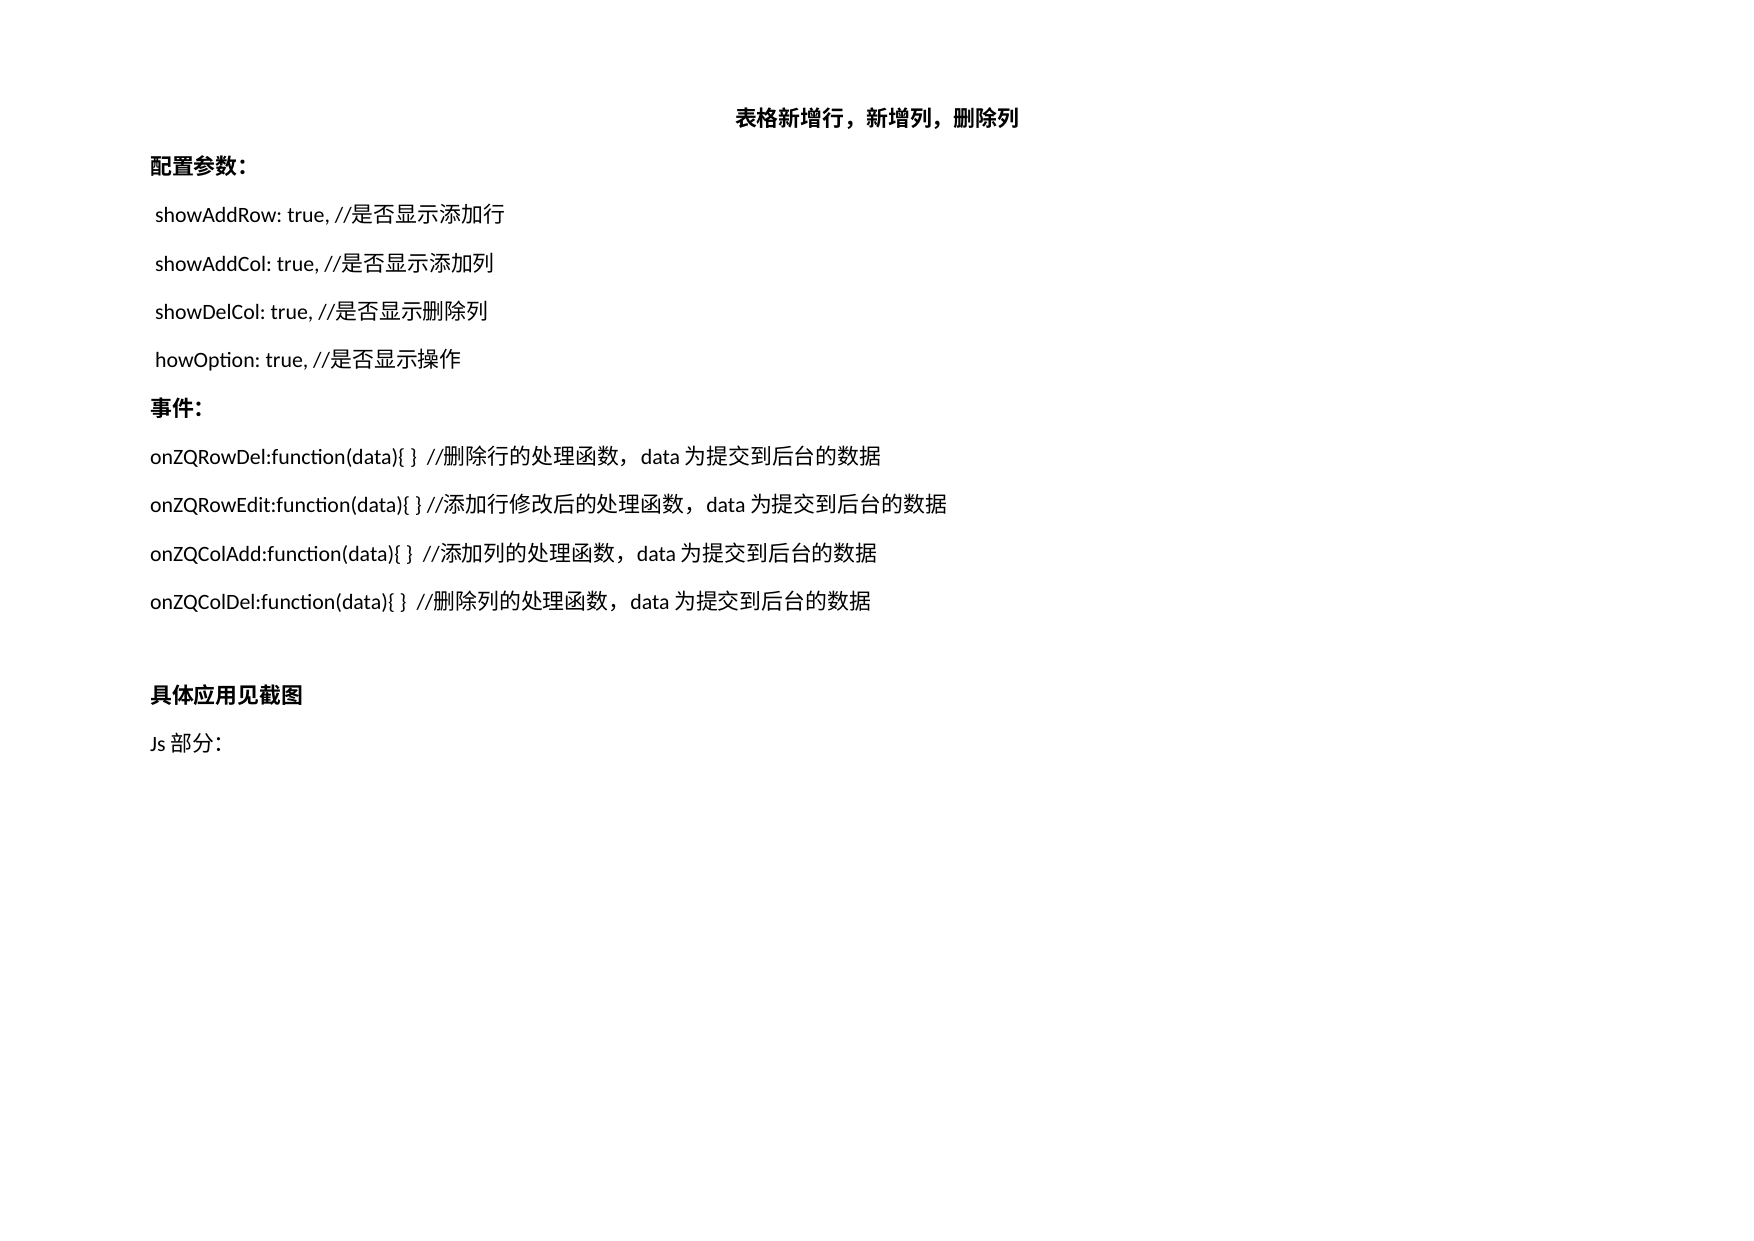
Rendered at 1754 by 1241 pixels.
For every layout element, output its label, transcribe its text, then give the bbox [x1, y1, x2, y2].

text onZQRowDel:function(data){ } //删除行的处理函数，data为提交到后台的数据 [150, 438, 1604, 471]
text 表格新增行，新增列，删除列 [150, 100, 1604, 133]
text showDelCol: true, //是否显示删除列 [150, 293, 1604, 326]
text Js部分： [150, 726, 1604, 758]
text onZQColAdd:function(data){ } //添加列的处理函数，data为提交到后台的数据 [150, 535, 1604, 568]
text 具体应用见截图 [150, 678, 1604, 710]
text 配置参数： [150, 148, 1604, 181]
text showAddRow: true, //是否显示添加行 [150, 197, 1604, 229]
text showAddCol: true, //是否显示添加列 [150, 245, 1604, 278]
text 事件： [150, 390, 1604, 423]
text onZQColDel:function(data){ } //删除列的处理函数，data为提交到后台的数据 [150, 583, 1604, 616]
text onZQRowEdit:function(data){ } //添加行修改后的处理函数，data为提交到后台的数据 [150, 487, 1604, 519]
text howOption: true, //是否显示操作 [150, 342, 1604, 374]
